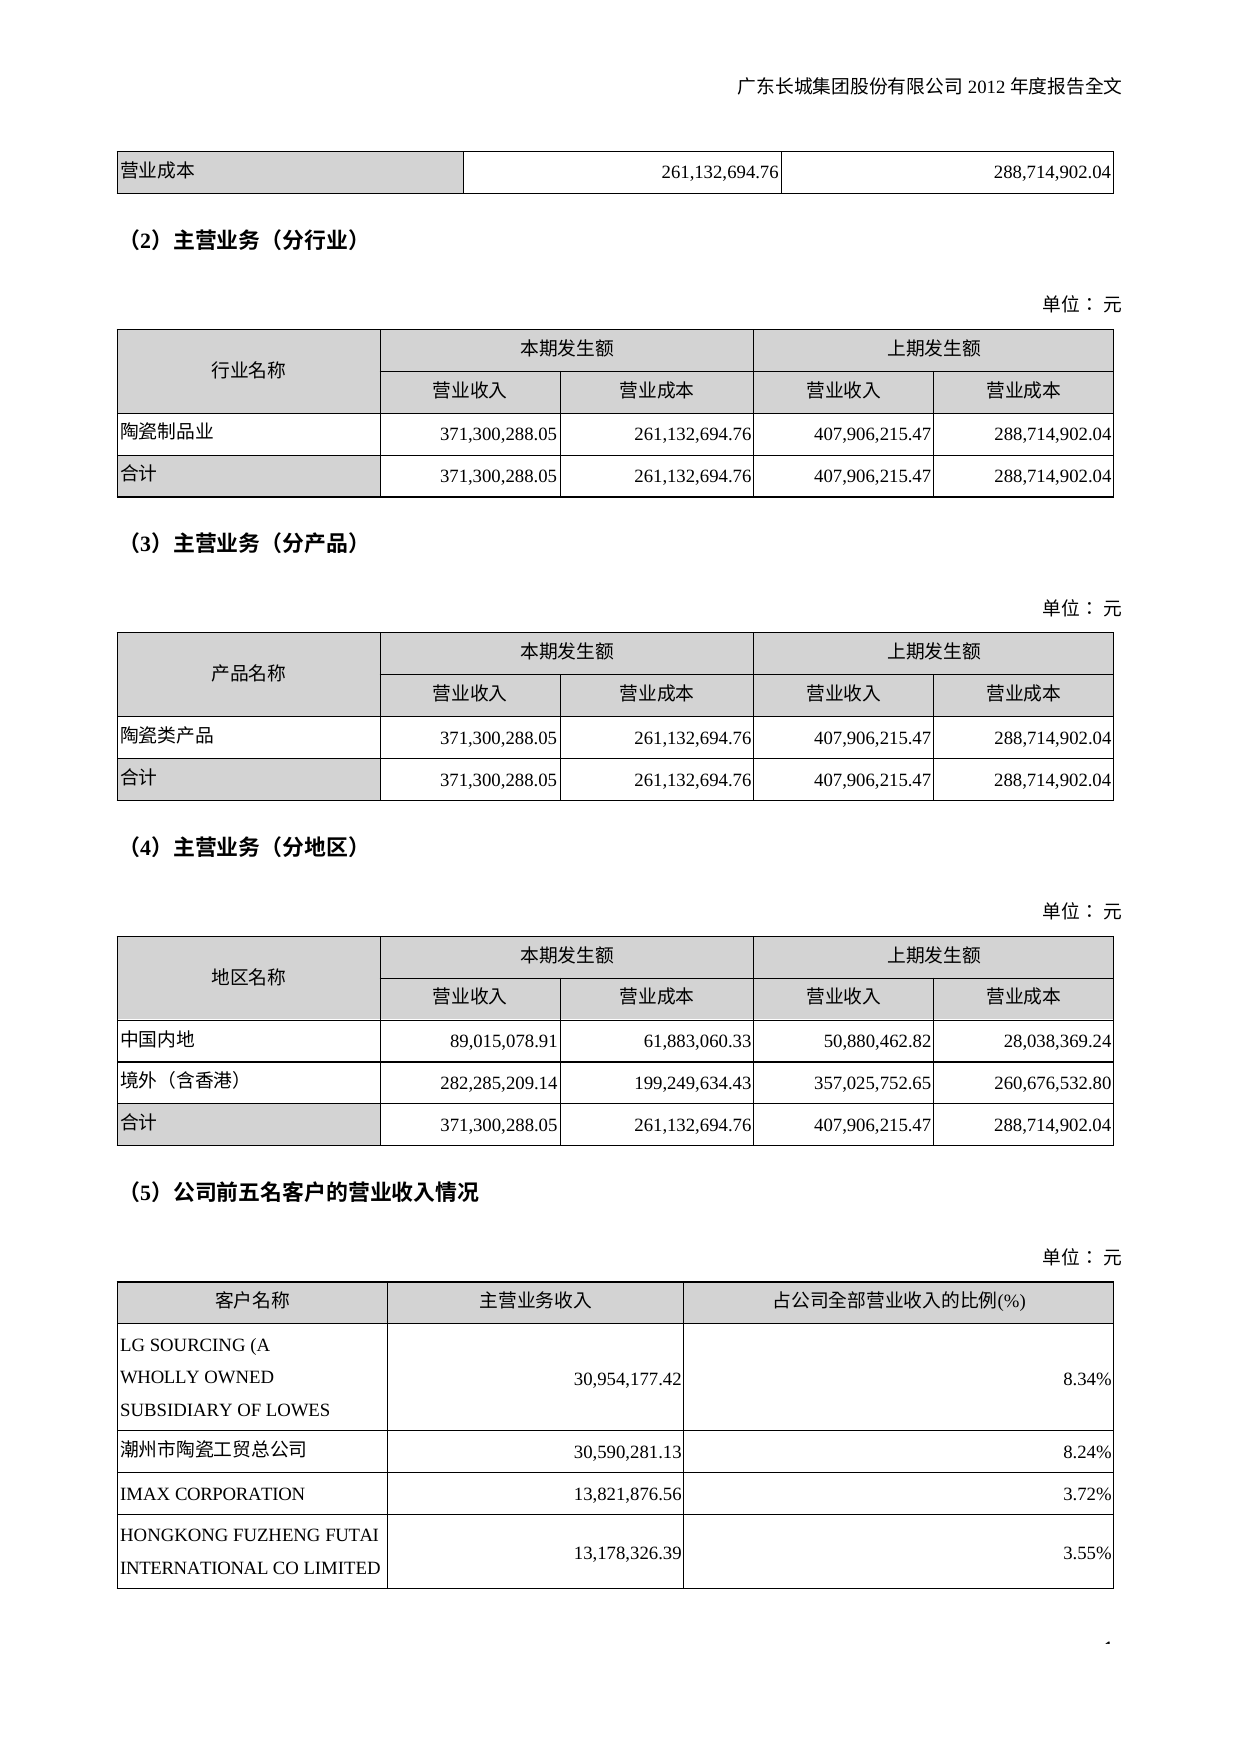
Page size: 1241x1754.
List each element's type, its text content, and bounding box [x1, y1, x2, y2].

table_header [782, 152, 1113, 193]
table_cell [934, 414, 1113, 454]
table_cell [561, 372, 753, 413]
subtitle （5）公司前五名客户的营业收入情况 [118, 1177, 1124, 1207]
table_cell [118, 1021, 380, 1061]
text 单位： 元 [106, 292, 1122, 317]
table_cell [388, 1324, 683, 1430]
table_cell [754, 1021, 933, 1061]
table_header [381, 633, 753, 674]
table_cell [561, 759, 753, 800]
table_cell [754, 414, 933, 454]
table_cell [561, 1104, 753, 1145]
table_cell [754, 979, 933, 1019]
subtitle （3）主营业务（分产品） [118, 528, 1124, 558]
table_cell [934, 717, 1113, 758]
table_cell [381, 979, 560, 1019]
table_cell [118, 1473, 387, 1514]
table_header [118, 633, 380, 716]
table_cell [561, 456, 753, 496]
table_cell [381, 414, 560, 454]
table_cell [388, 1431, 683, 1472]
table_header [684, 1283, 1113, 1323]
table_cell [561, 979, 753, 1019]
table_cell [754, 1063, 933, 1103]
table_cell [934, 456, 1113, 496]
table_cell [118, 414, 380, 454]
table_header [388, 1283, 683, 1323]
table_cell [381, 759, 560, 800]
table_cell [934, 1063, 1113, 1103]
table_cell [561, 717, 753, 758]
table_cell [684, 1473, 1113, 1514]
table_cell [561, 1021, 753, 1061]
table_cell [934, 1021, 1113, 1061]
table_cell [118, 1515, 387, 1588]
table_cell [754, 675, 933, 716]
text 单位： 元 [106, 899, 1122, 924]
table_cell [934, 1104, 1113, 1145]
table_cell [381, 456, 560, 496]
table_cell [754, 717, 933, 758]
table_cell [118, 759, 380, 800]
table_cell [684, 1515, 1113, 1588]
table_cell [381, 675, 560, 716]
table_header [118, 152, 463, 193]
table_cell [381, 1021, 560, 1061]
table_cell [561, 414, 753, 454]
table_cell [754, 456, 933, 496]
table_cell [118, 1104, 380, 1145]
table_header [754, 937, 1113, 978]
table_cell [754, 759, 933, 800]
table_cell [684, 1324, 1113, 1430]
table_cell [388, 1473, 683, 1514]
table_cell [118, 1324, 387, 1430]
subtitle （4）主营业务（分地区） [118, 832, 1124, 861]
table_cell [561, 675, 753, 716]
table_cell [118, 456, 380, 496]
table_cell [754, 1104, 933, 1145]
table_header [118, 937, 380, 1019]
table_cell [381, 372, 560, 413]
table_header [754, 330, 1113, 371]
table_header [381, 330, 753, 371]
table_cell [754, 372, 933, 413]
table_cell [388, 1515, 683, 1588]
subtitle （2）主营业务（分行业） [118, 225, 1124, 254]
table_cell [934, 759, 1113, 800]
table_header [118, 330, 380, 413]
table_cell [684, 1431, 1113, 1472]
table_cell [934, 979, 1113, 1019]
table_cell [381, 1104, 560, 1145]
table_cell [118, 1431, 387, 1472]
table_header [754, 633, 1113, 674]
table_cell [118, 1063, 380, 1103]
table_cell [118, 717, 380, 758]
text 单位： 元 [106, 1244, 1122, 1270]
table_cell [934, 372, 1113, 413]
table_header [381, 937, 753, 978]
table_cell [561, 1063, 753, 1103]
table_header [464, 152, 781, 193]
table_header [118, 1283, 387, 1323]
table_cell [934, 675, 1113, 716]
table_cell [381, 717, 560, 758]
text 单位： 元 [106, 595, 1122, 621]
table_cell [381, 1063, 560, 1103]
